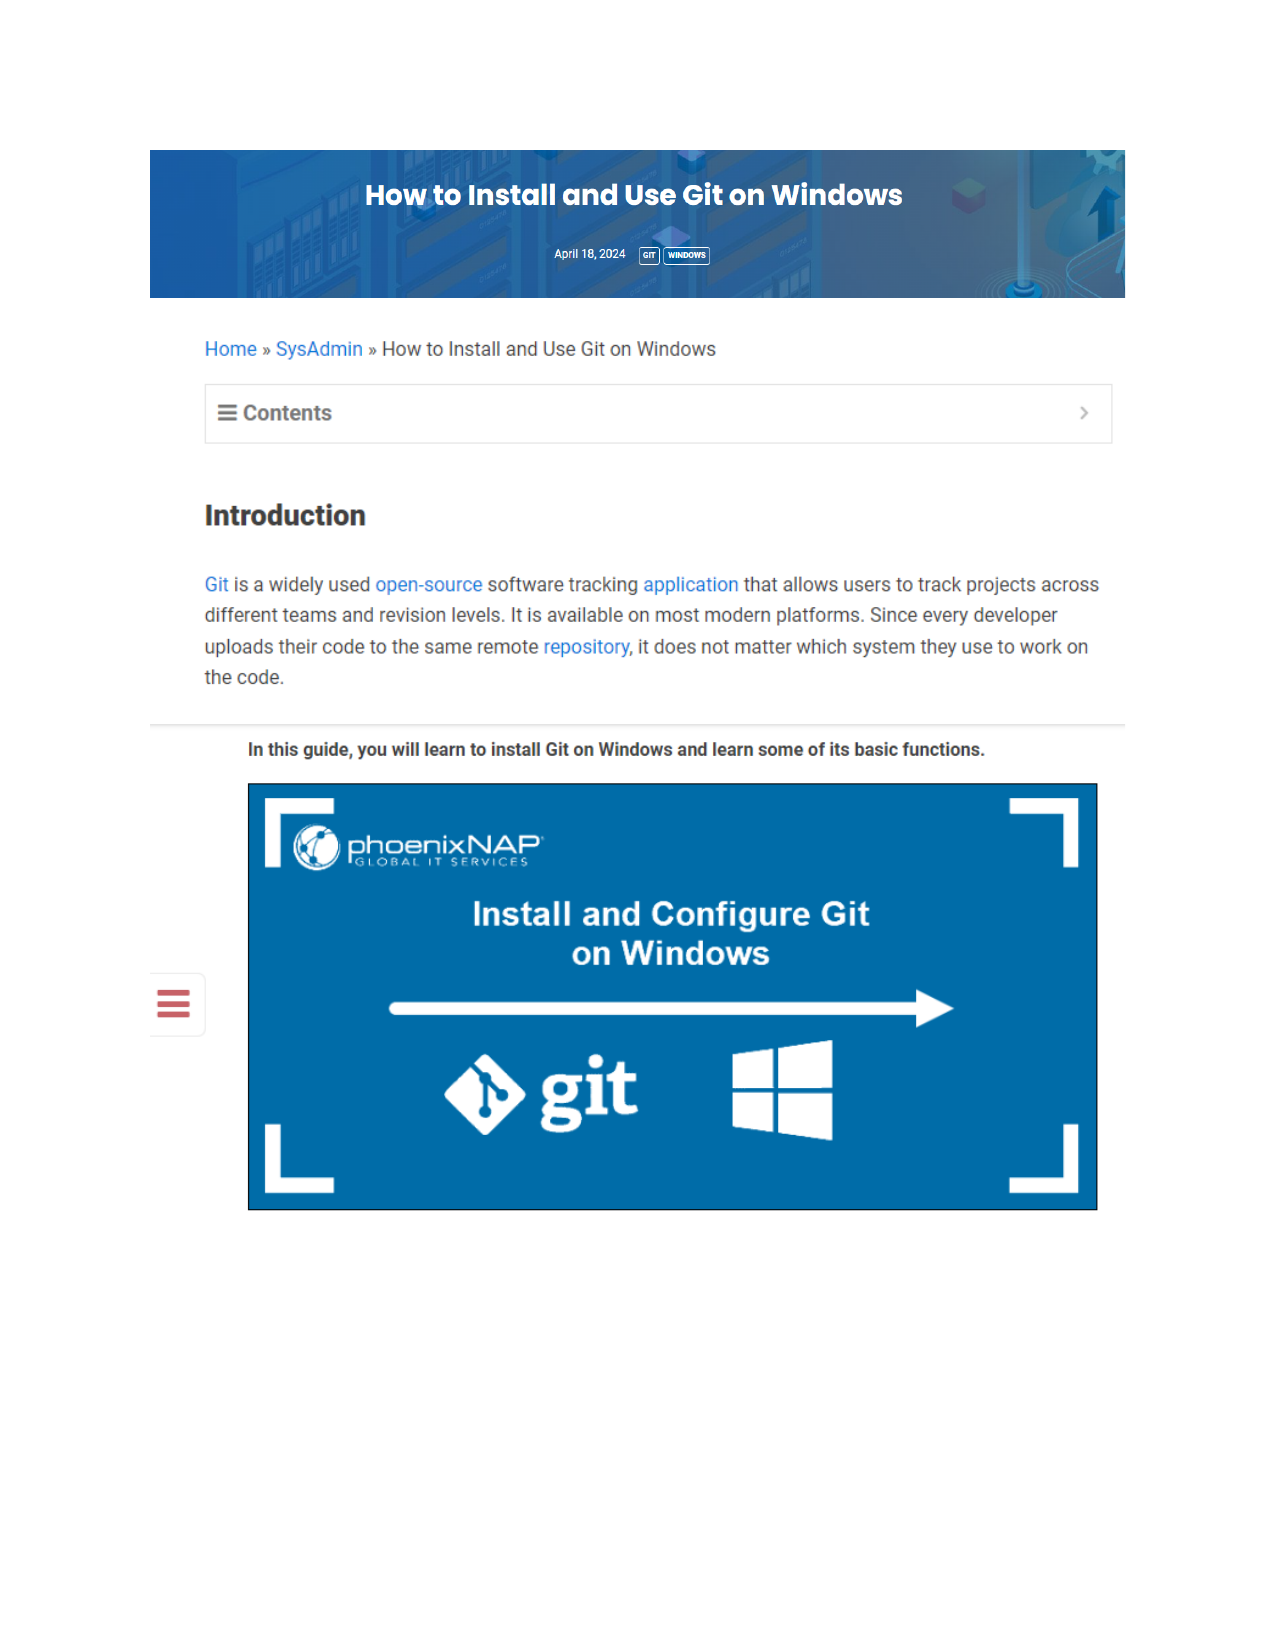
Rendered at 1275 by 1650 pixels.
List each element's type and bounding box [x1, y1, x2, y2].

picture [150, 150, 1125, 299]
picture [150, 323, 1125, 700]
picture [150, 724, 1125, 1232]
